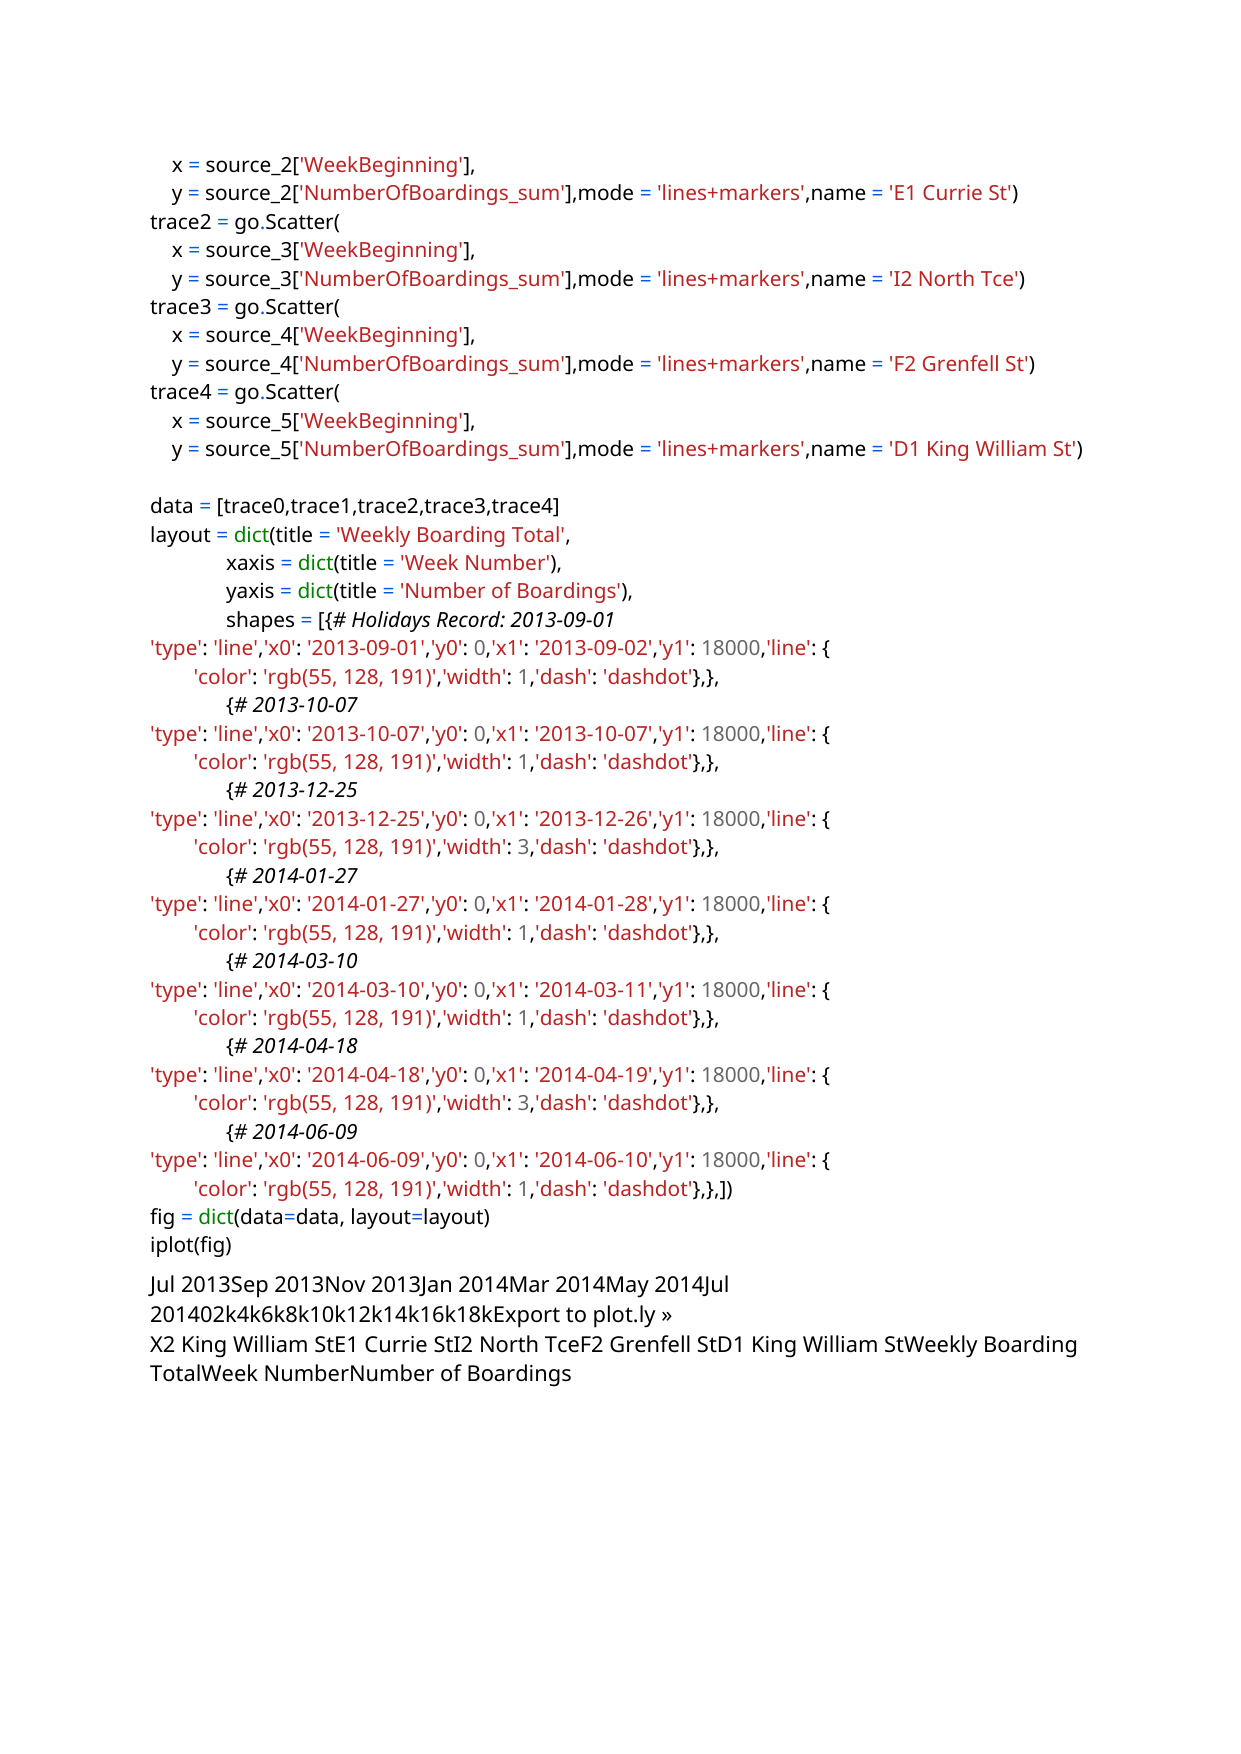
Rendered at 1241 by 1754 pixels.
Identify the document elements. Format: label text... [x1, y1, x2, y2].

text 'type': 'line','x0': '2014-06-09','y0': 0,'x1': '2014-06-10','y1': 18000,'line': { [150, 1145, 1090, 1174]
text 'type': 'line','x0': '2014-01-27','y0': 0,'x1': '2014-01-28','y1': 18000,'line': { [150, 889, 1090, 918]
text iplot(fig) [150, 1231, 1090, 1259]
text 'type': 'line','x0': '2014-03-10','y0': 0,'x1': '2014-03-11','y1': 18000,'line': { [150, 975, 1090, 1003]
text trace4 = go.Scatter( [150, 377, 1090, 406]
text 'type': 'line','x0': '2013-10-07','y0': 0,'x1': '2013-10-07','y1': 18000,'line': { [150, 719, 1090, 747]
text {# 2014-04-18 [150, 1032, 1090, 1060]
text {# 2014-03-10 [150, 946, 1090, 975]
text trace3 = go.Scatter( [150, 292, 1090, 321]
text y = source_4['NumberOfBoardings_sum'],mode = 'lines+markers',name = 'F2 Grenfell St') [150, 349, 1090, 377]
text 'color': 'rgb(55, 128, 191)','width': 3,'dash': 'dashdot'},}, [150, 1088, 1090, 1117]
text 'type': 'line','x0': '2013-09-01','y0': 0,'x1': '2013-09-02','y1': 18000,'line': { [150, 633, 1090, 662]
text xaxis = dict(title = 'Week Number'), [150, 548, 1090, 577]
text 'color': 'rgb(55, 128, 191)','width': 1,'dash': 'dashdot'},}, [150, 1003, 1090, 1032]
text data = [trace0,trace1,trace2,trace3,trace4] [150, 491, 1090, 520]
text {# 2014-01-27 [150, 861, 1090, 889]
text 'type': 'line','x0': '2013-12-25','y0': 0,'x1': '2013-12-26','y1': 18000,'line': { [150, 804, 1090, 832]
text {# 2013-12-25 [150, 776, 1090, 804]
text y = source_2['NumberOfBoardings_sum'],mode = 'lines+markers',name = 'E1 Currie St') [150, 178, 1090, 207]
text yaxis = dict(title = 'Number of Boardings'), [150, 577, 1090, 605]
text 'color': 'rgb(55, 128, 191)','width': 1,'dash': 'dashdot'},},]) [150, 1174, 1090, 1202]
text x = source_4['WeekBeginning'], [150, 321, 1090, 349]
text 'color': 'rgb(55, 128, 191)','width': 3,'dash': 'dashdot'},}, [150, 832, 1090, 861]
text Jul 2013Sep 2013Nov 2013Jan 2014Mar 2014May 2014Jul 201402k4k6k8k10k12k14k16k18kExport to plot.ly » [150, 1269, 1090, 1329]
text 'color': 'rgb(55, 128, 191)','width': 1,'dash': 'dashdot'},}, [150, 662, 1090, 690]
text x = source_3['WeekBeginning'], [150, 235, 1090, 264]
text fig = dict(data=data, layout=layout) [150, 1202, 1090, 1231]
text {# 2013-10-07 [150, 690, 1090, 719]
text 'color': 'rgb(55, 128, 191)','width': 1,'dash': 'dashdot'},}, [150, 918, 1090, 946]
text y = source_5['NumberOfBoardings_sum'],mode = 'lines+markers',name = 'D1 King William St') [150, 434, 1090, 463]
text 'color': 'rgb(55, 128, 191)','width': 1,'dash': 'dashdot'},}, [150, 747, 1090, 776]
text 'type': 'line','x0': '2014-04-18','y0': 0,'x1': '2014-04-19','y1': 18000,'line': { [150, 1060, 1090, 1088]
text shapes = [{# Holidays Record: 2013-09-01 [150, 605, 1090, 633]
text x = source_5['WeekBeginning'], [150, 406, 1090, 434]
text layout = dict(title = 'Weekly Boarding Total', [150, 520, 1090, 548]
text x = source_2['WeekBeginning'], [150, 150, 1090, 178]
text {# 2014-06-09 [150, 1117, 1090, 1145]
text X2 King William StE1 Currie StI2 North TceF2 Grenfell StD1 King William StWeekly Boarding TotalWeek NumberNumber of Boardings [150, 1329, 1090, 1388]
text y = source_3['NumberOfBoardings_sum'],mode = 'lines+markers',name = 'I2 North Tce') [150, 264, 1090, 292]
text trace2 = go.Scatter( [150, 207, 1090, 235]
